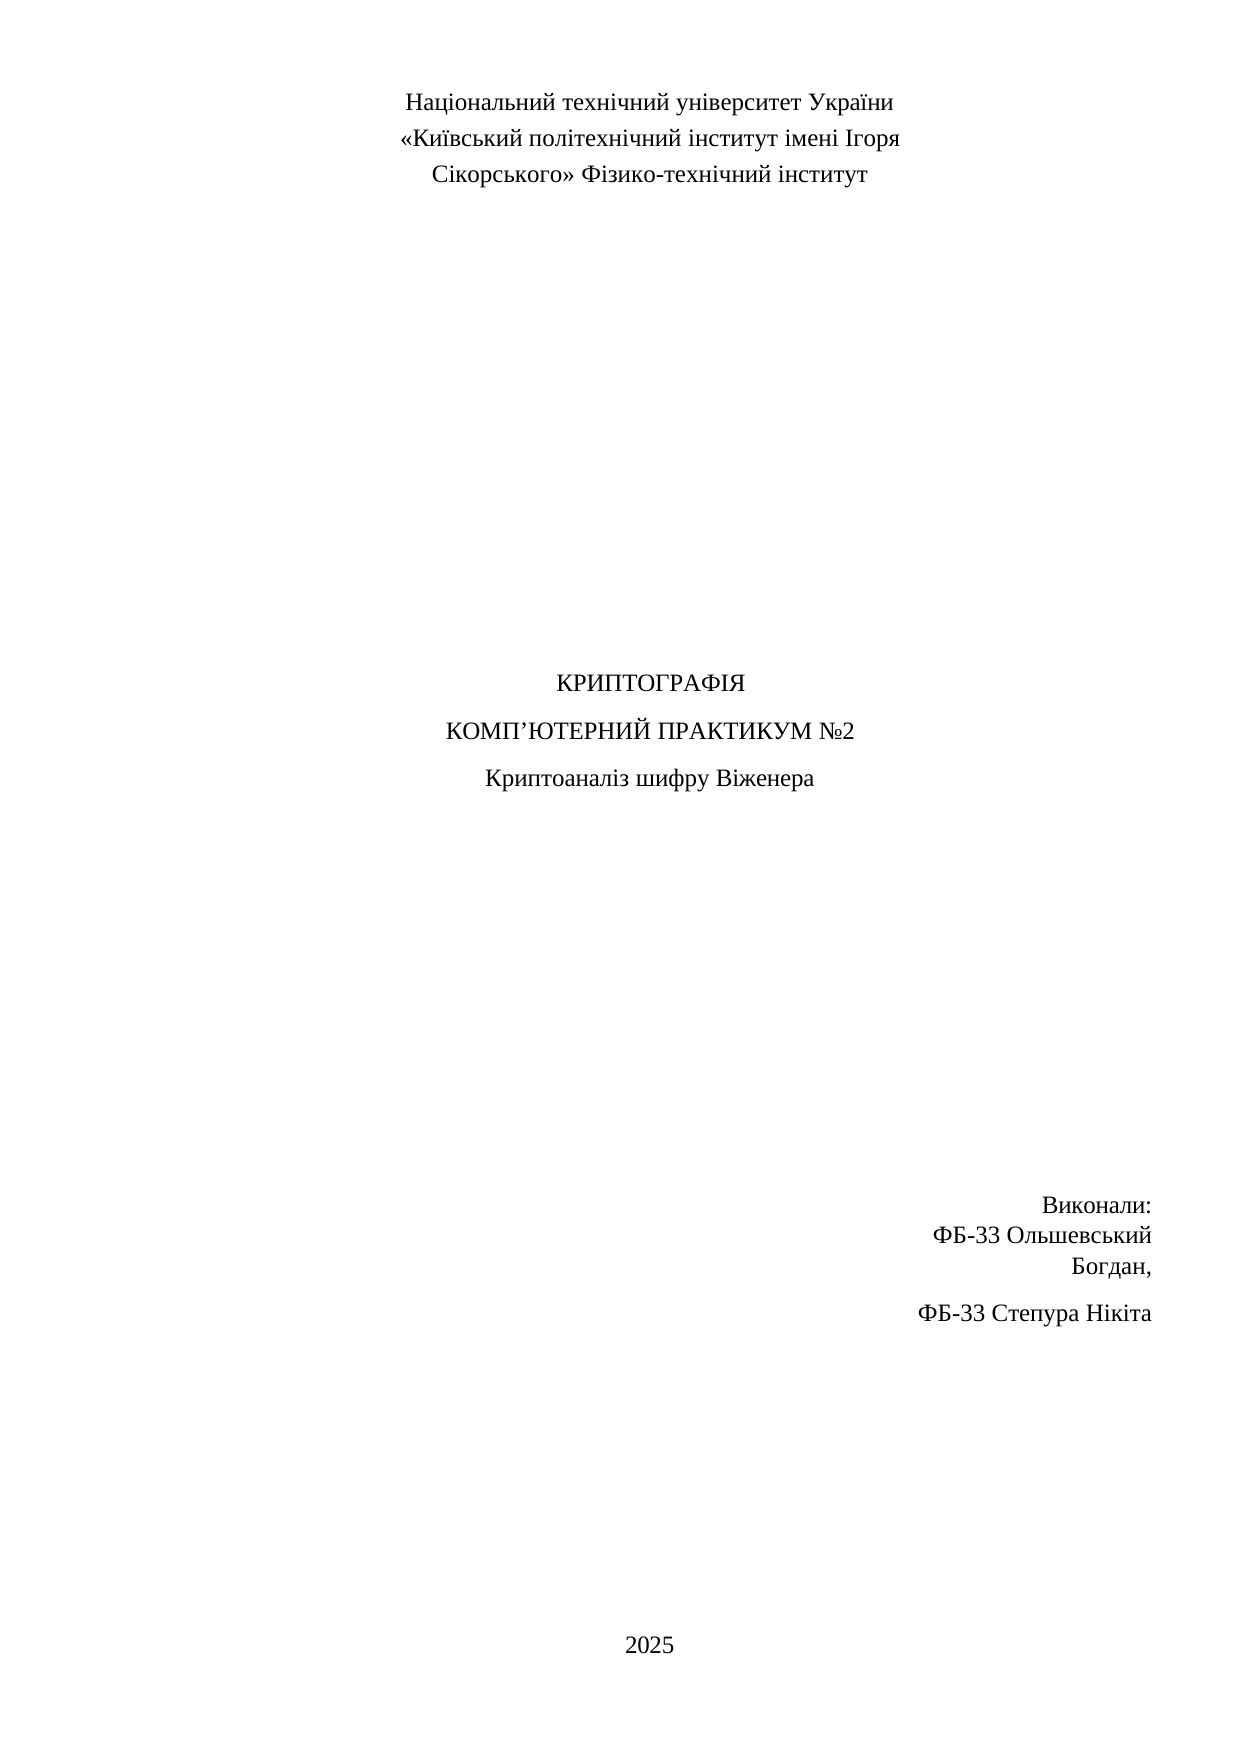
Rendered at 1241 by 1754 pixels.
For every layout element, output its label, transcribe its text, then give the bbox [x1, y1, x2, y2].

text КРИПТОГРАФІЯ КОМП’ЮТЕРНИЙ ПРАКТИКУМ №2 [446, 668, 948, 744]
text Виконали: ФБ-33 Ольшевський Богдан, [867, 1190, 1152, 1280]
text «Київський політехнічний інститут імені Ігоря Сікорського» Фізико-технічний інститут [327, 123, 972, 188]
text Криптоаналіз шифру Віженера [133, 763, 1166, 792]
text 2025 [133, 1631, 1166, 1659]
text Національний технічний університет України [133, 87, 1166, 116]
text ФБ-33 Степура Нікіта [133, 1298, 1152, 1327]
